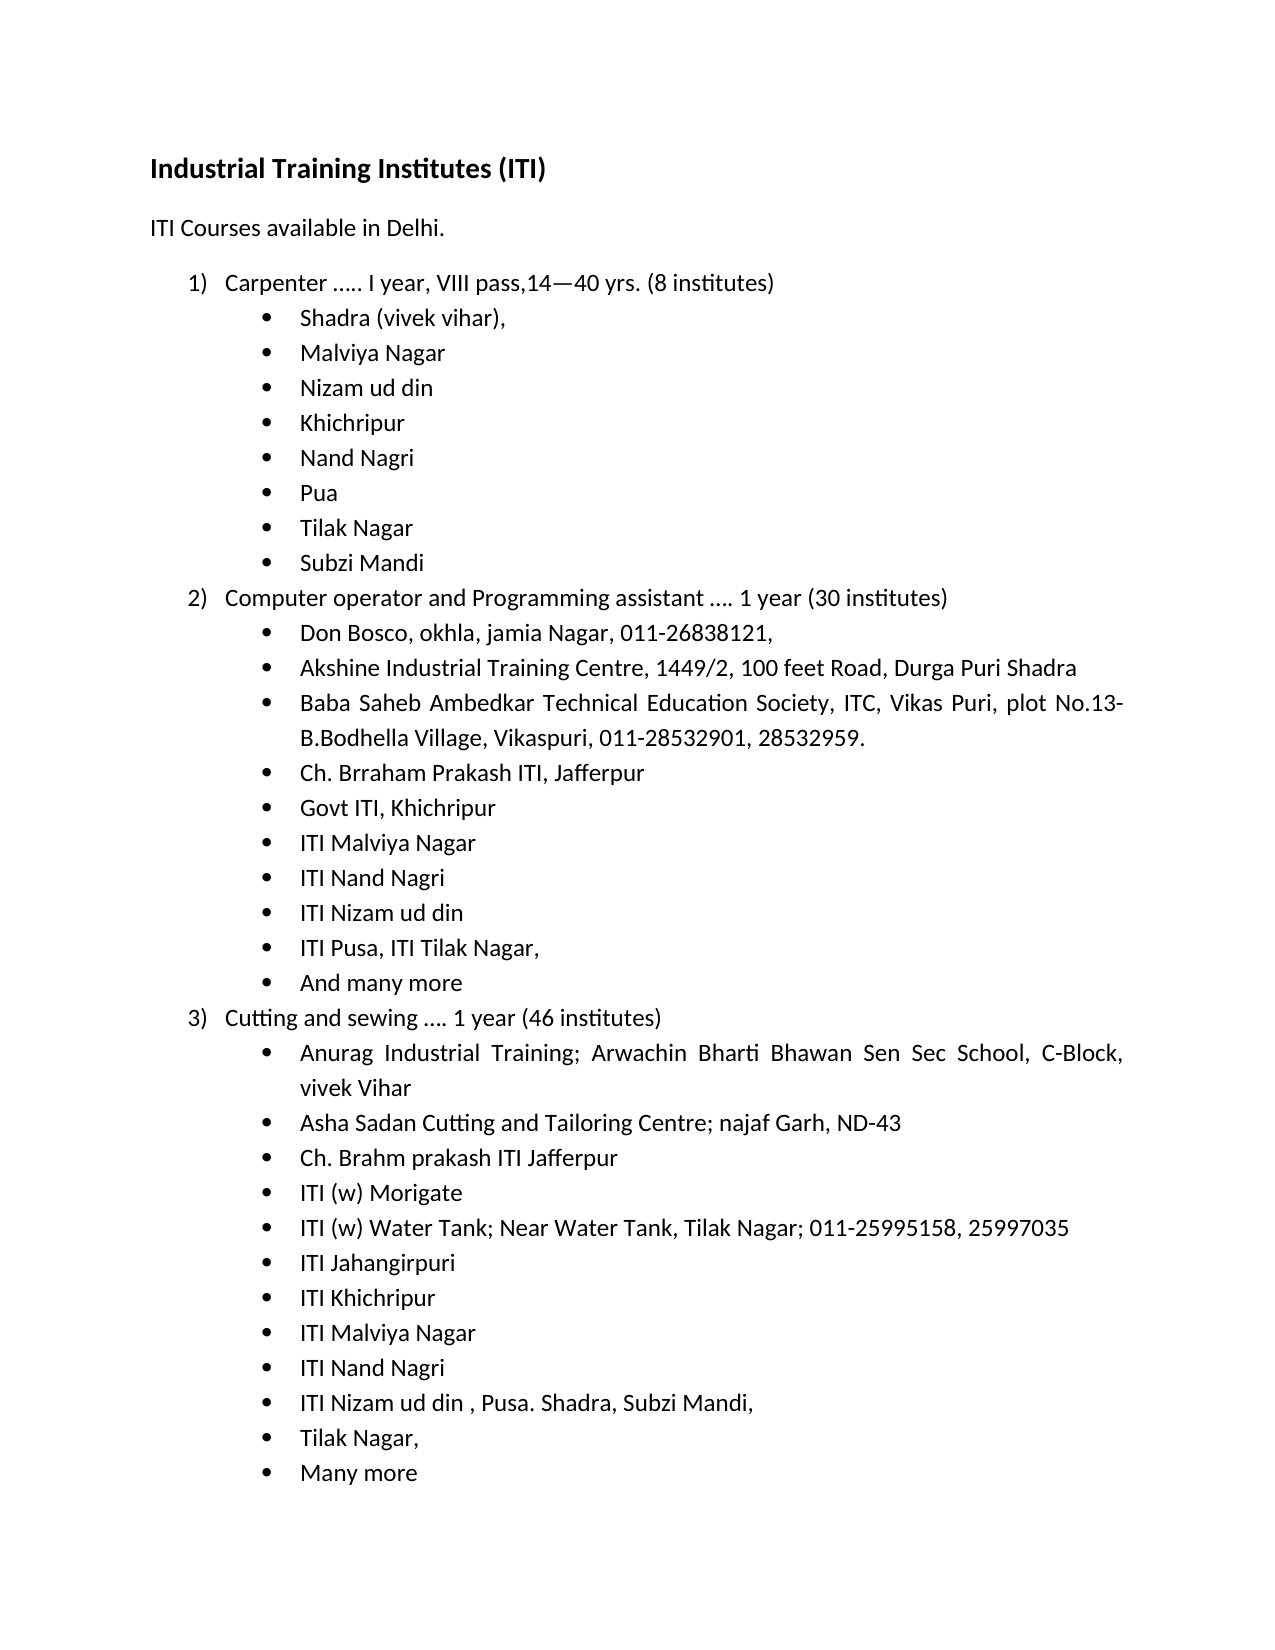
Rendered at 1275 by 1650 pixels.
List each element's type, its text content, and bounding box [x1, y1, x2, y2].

list ITI Pusa, ITI Tilak Nagar, [262, 933, 1125, 963]
list ITI Nand Nagri [262, 863, 1125, 893]
text Industrial Training Institutes (ITI) [150, 150, 1125, 186]
list Tilak Nagar [262, 513, 1125, 543]
list ITI Malviya Nagar [262, 1318, 1125, 1348]
list Computer operator and Programming assistant …. 1 year (30 institutes) [187, 583, 1125, 613]
text ITI Courses available in Delhi. [150, 212, 1125, 242]
list Subzi Mandi [262, 548, 1125, 578]
list Shadra (vivek vihar), [262, 303, 1125, 333]
list Nizam ud din [262, 373, 1125, 403]
list ITI Nizam ud din [262, 898, 1125, 928]
list Tilak Nagar, [262, 1423, 1125, 1453]
list Anurag Industrial Training; Arwachin Bharti Bhawan Sen Sec School, C-Block, vivek Vihar [262, 1038, 1125, 1103]
list Ch. Brahm prakash ITI Jafferpur [262, 1143, 1125, 1173]
list ITI (w) Water Tank; Near Water Tank, Tilak Nagar; 011-25995158, 25997035 [262, 1213, 1125, 1243]
list Akshine Industrial Training Centre, 1449/2, 100 feet Road, Durga Puri Shadra [262, 653, 1125, 683]
list ITI Nizam ud din , Pusa. Shadra, Subzi Mandi, [262, 1388, 1125, 1418]
list Ch. Brraham Prakash ITI, Jafferpur [262, 758, 1125, 788]
list Asha Sadan Cutting and Tailoring Centre; najaf Garh, ND-43 [262, 1108, 1125, 1138]
list Pua [262, 478, 1125, 508]
list Khichripur [262, 408, 1125, 438]
list Malviya Nagar [262, 338, 1125, 368]
list ITI Malviya Nagar [262, 828, 1125, 858]
list ITI Khichripur [262, 1283, 1125, 1313]
list ITI (w) Morigate [262, 1178, 1125, 1208]
list Baba Saheb Ambedkar Technical Education Society, ITC, Vikas Puri, plot No.13- B.Bodhella Village, Vikaspuri, 011-28532901, 28532959. [262, 688, 1125, 753]
list Don Bosco, okhla, jamia Nagar, 011-26838121, [262, 618, 1125, 648]
list Govt ITI, Khichripur [262, 793, 1125, 823]
list ITI Nand Nagri [262, 1353, 1125, 1383]
list Nand Nagri [262, 443, 1125, 473]
list Cutting and sewing …. 1 year (46 institutes) [187, 1003, 1125, 1033]
list Many more [262, 1458, 1125, 1488]
list And many more [262, 968, 1125, 998]
list Carpenter ….. I year, VIII pass,14—40 yrs. (8 institutes) [187, 268, 1125, 298]
list ITI Jahangirpuri [262, 1248, 1125, 1278]
